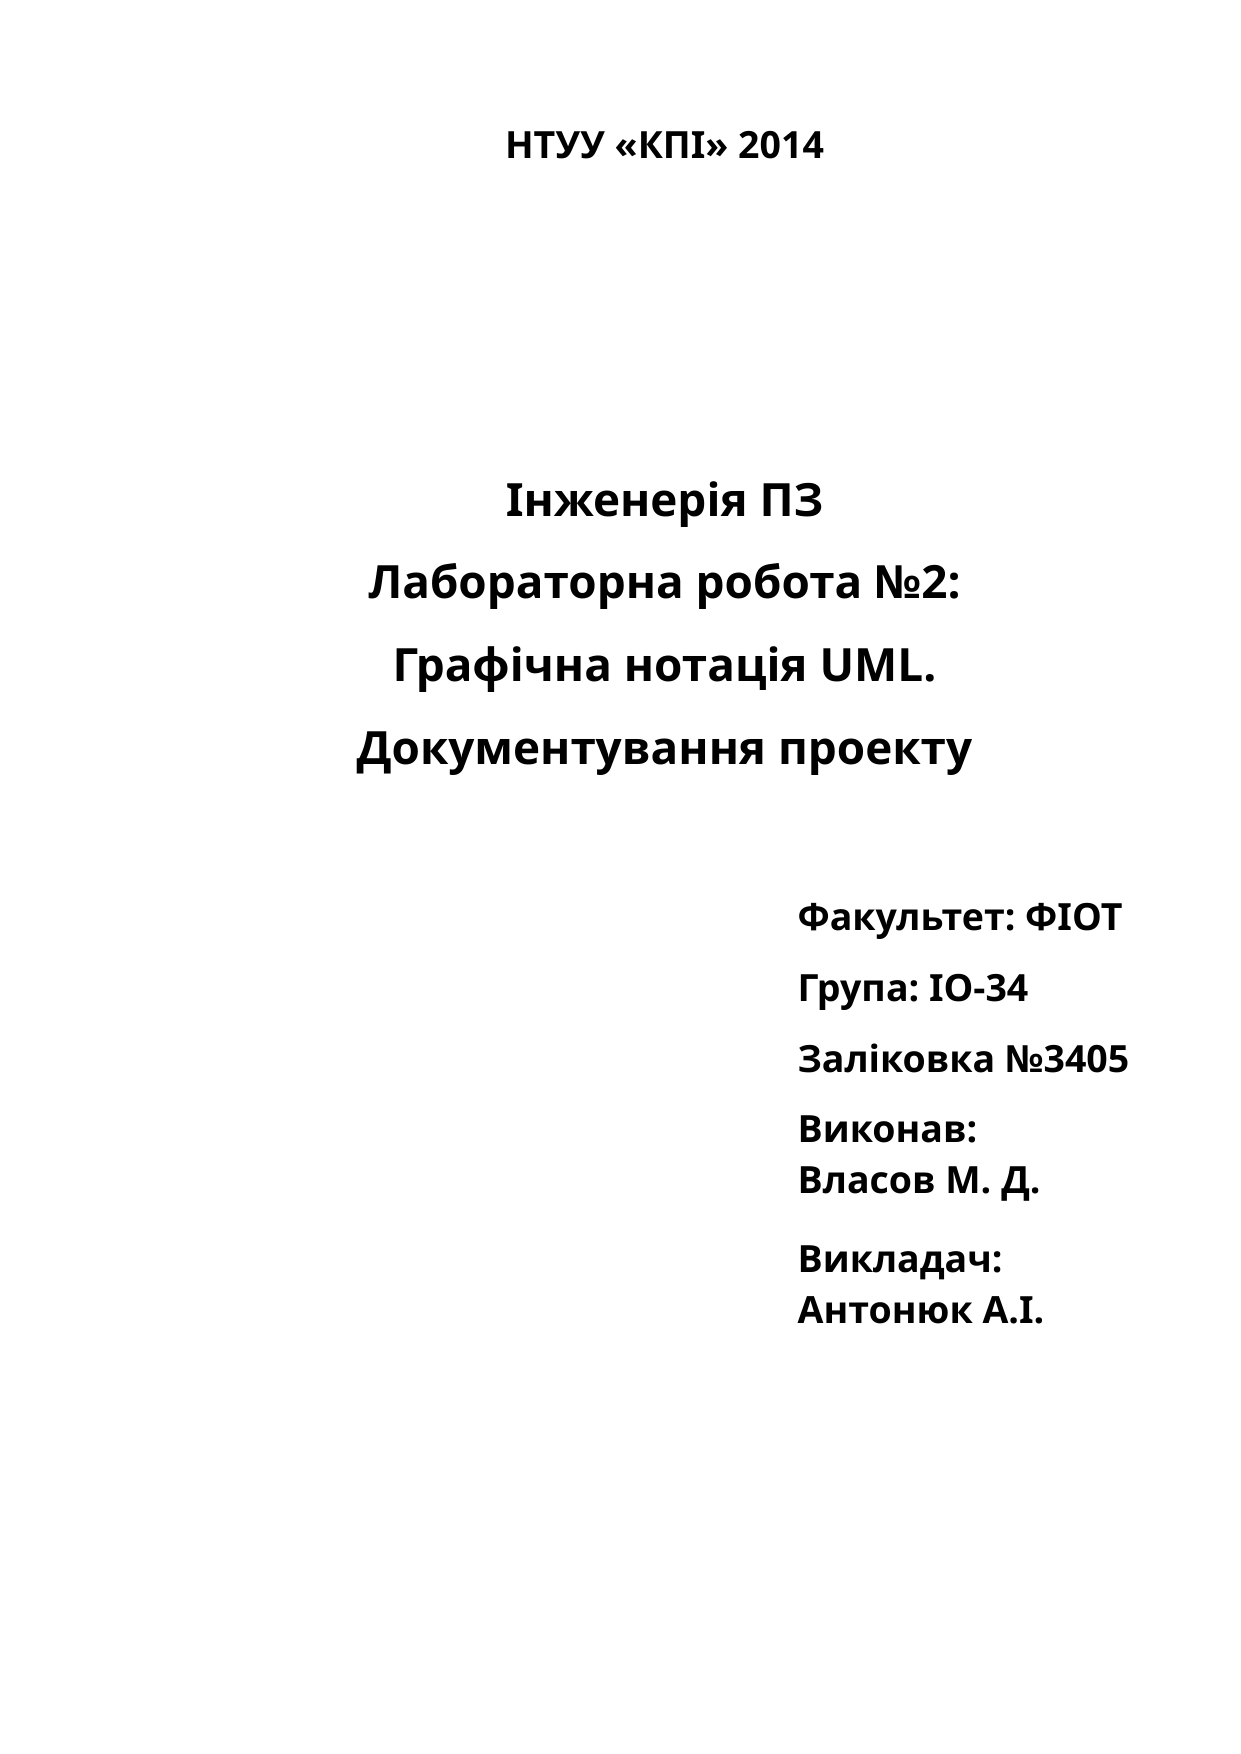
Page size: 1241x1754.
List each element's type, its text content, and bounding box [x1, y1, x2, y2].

text Факультет: ФІОТ [797, 891, 1152, 942]
text Виконав: [797, 1103, 1152, 1154]
text Інженерія ПЗ [177, 467, 1152, 529]
text Власов М. Д. [797, 1154, 1152, 1205]
text Документування проекту [177, 715, 1152, 777]
text Графічна нотація UML. [177, 632, 1152, 695]
text Група: ІО-34 [797, 961, 1152, 1012]
text Лабораторна робота №2: [177, 550, 1152, 612]
text Викладач: [797, 1233, 1152, 1284]
text Антонюк А.І. [797, 1284, 1152, 1335]
text Заліковка №3405 [797, 1032, 1152, 1083]
text НТУУ «КПІ» 2014 [177, 118, 1152, 169]
